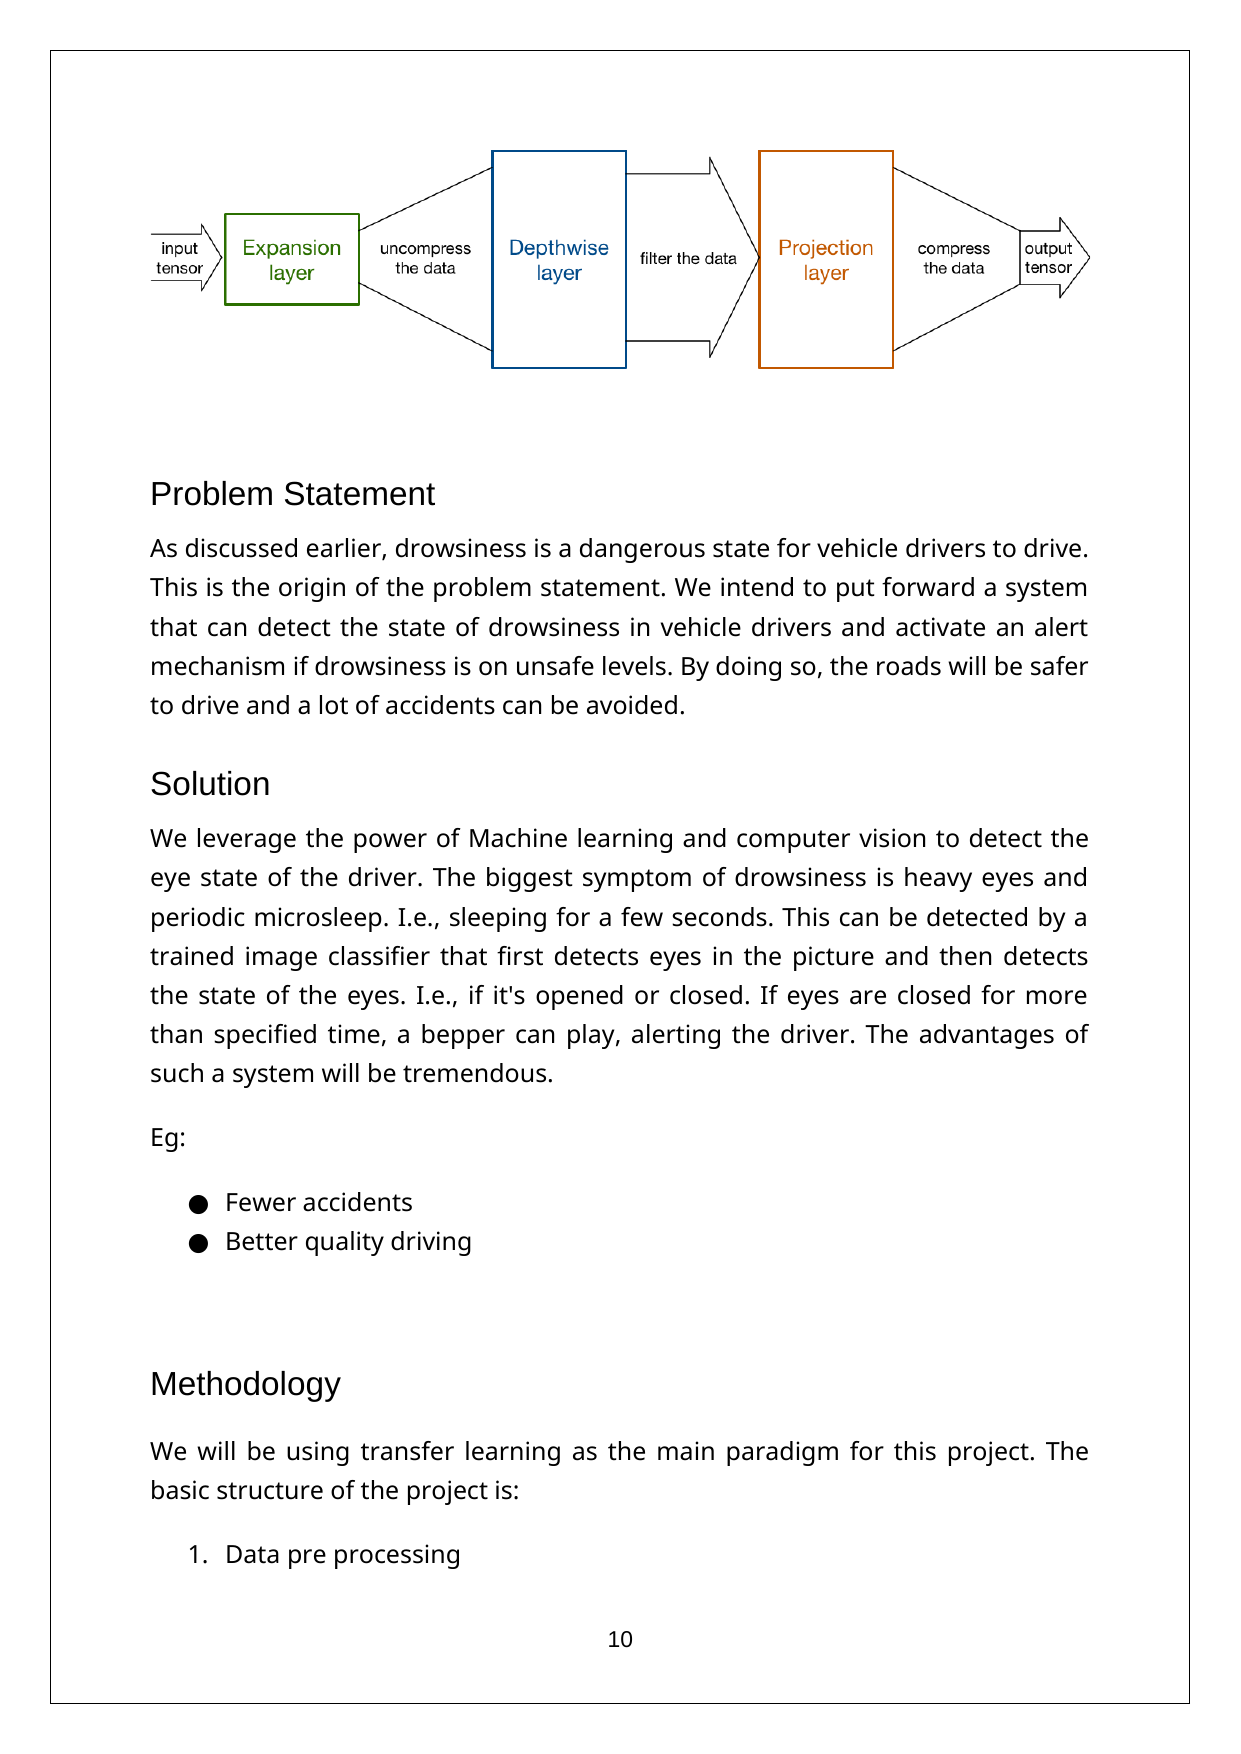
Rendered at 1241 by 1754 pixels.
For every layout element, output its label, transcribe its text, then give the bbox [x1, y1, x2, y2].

picture [150, 150, 1091, 369]
text Eg: [150, 1120, 1090, 1154]
text We leverage the power of Machine learning and computer vision to detect the eye state of the driver. The biggest symptom of drowsiness is heavy eyes and periodic microsleep. I.e., sleeping for a few seconds. This can be detected by a trained image classifier that first detects eyes in the picture and then detects the state of the eyes. I.e., if it's opened or closed. If eyes are closed for more than specified time, a bepper can play, alerting the driver. The advantages of such a system will be tremendous. [150, 821, 1090, 1090]
subtitle Solution [150, 764, 1090, 803]
subtitle Methodology [150, 1364, 1090, 1403]
text We will be using transfer learning as the main paradigm for this project. The basic structure of the project is: [150, 1433, 1090, 1507]
list Data pre processing [187, 1537, 1090, 1571]
text As discussed earlier, drowsiness is a dangerous state for vehicle drivers to drive. This is the origin of the problem statement. We intend to put forward a system that can detect the state of drowsiness in vehicle drivers and activate an alert mechanism if drowsiness is on unsafe levels. By doing so, the roads will be safer to drive and a lot of accidents can be avoided. [150, 531, 1090, 722]
list Better quality driving [187, 1223, 1090, 1257]
subtitle Problem Statement [150, 474, 1090, 513]
list Fewer accidents [187, 1184, 1090, 1218]
